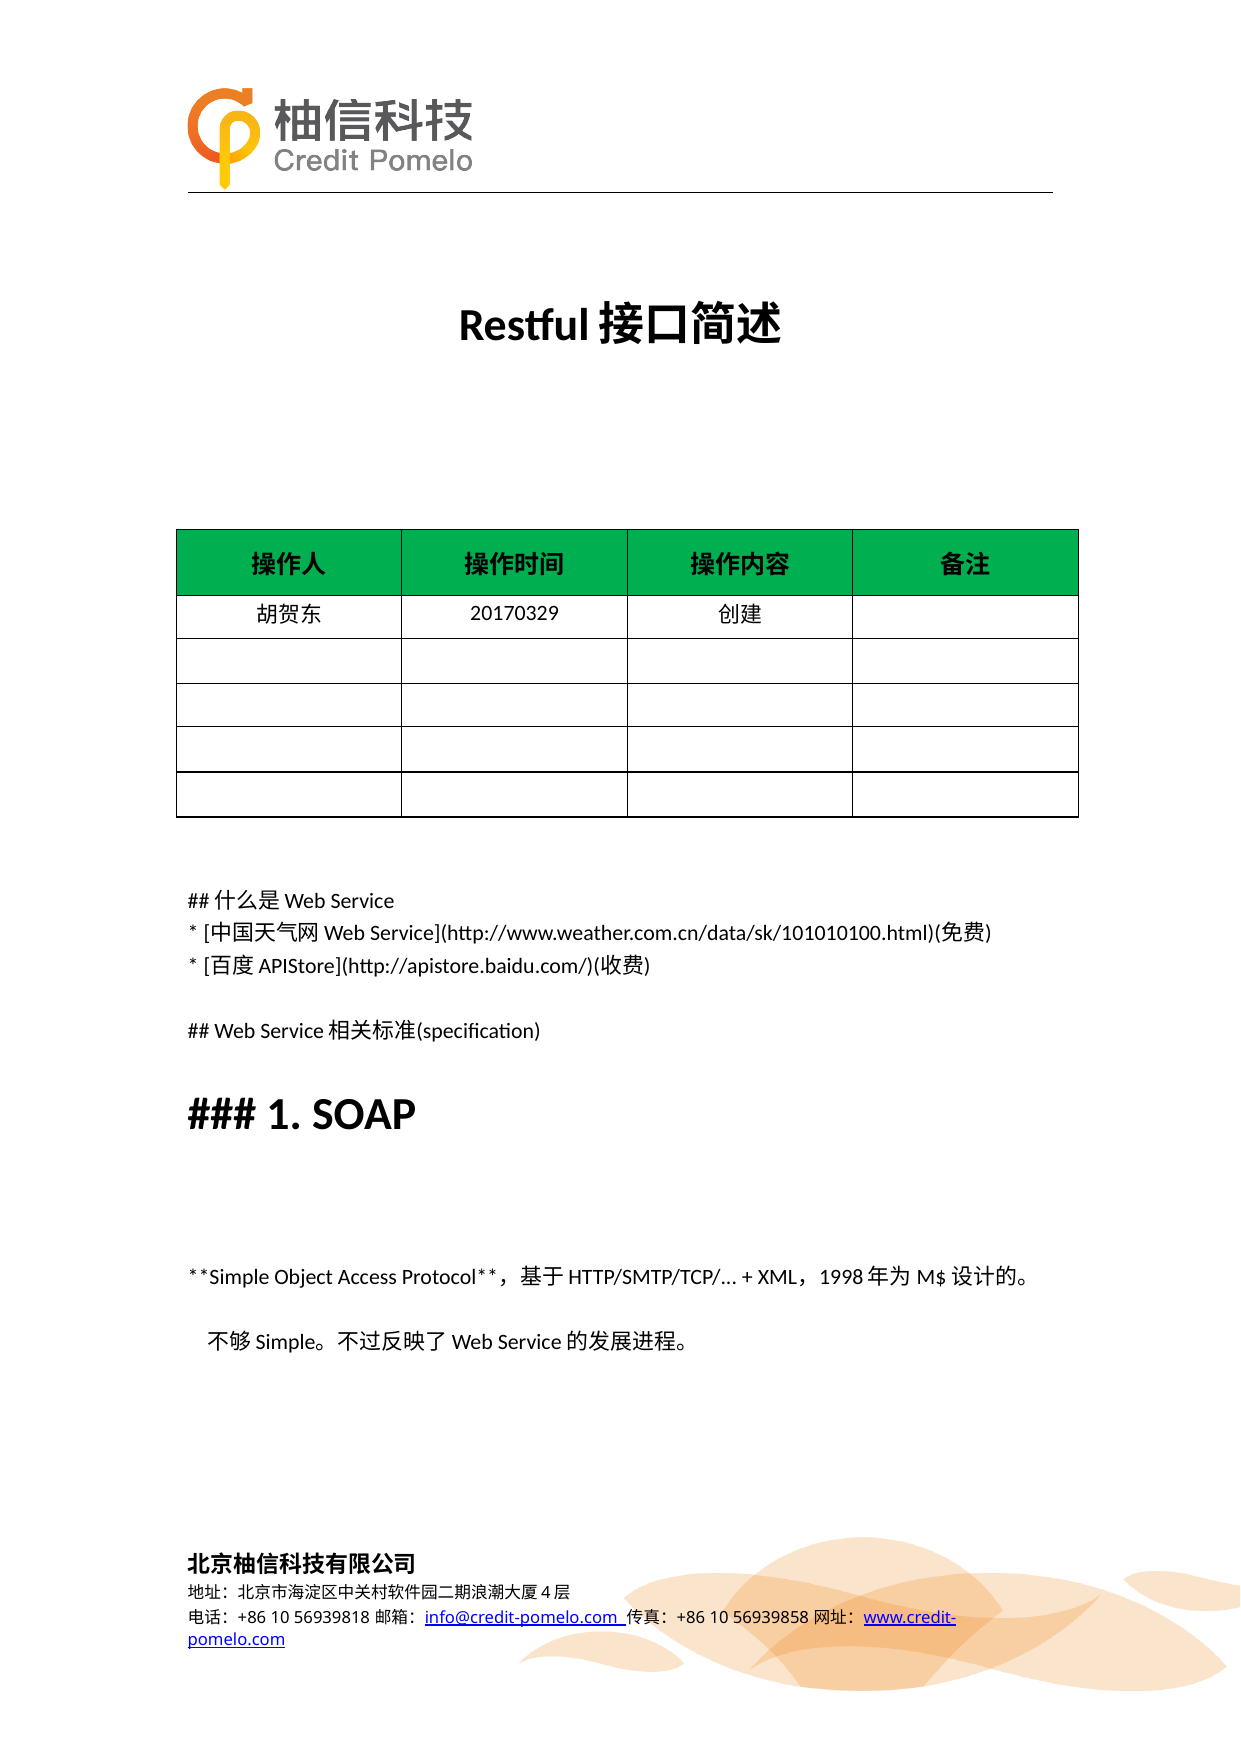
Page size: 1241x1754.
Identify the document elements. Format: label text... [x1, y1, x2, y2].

text ## 什么是Web Service [187, 882, 1053, 915]
picture [187, 88, 472, 190]
picture [517, 1537, 1241, 1691]
table_cell [853, 596, 1078, 638]
table_header 操作内容 [628, 530, 852, 595]
table_cell [628, 684, 852, 726]
table_cell [177, 684, 401, 726]
table_cell [853, 773, 1078, 816]
text 不够Simple。不过反映了 Web Service 的发展进程。 [187, 1324, 1053, 1356]
table_cell 20170329 [402, 596, 627, 638]
table_cell [628, 773, 852, 816]
text ## Web Service相关标准(specification) [187, 1012, 1053, 1045]
table_cell [853, 639, 1078, 683]
table_cell [402, 684, 627, 726]
table_header 备注 [853, 530, 1078, 595]
table_cell 胡贺东 [177, 596, 401, 638]
text **Simple Object Access Protocol**，基于HTTP/SMTP/TCP/... + XML，1998年为 M$ 设计的。 [187, 1259, 1053, 1291]
text * [百度APIStore](http://apistore.baidu.com/)(收费) [187, 947, 1053, 980]
table_cell [402, 639, 627, 683]
table_cell [628, 727, 852, 771]
table_header 操作时间 [402, 530, 627, 595]
text * [中国天气网Web Service](http://www.weather.com.cn/data/sk/101010100.html)(免费) [187, 915, 1053, 947]
subtitle ### 1. SOAP [187, 1080, 1053, 1145]
table_cell [853, 684, 1078, 726]
table_cell [177, 639, 401, 683]
table_cell [402, 773, 627, 816]
table_cell [177, 773, 401, 816]
subtitle Restful接口简述 [187, 271, 1053, 369]
table_cell [853, 727, 1078, 771]
table_cell [628, 639, 852, 683]
table_cell [402, 727, 627, 771]
table_header 操作人 [177, 530, 401, 595]
table_cell [177, 727, 401, 771]
table_cell 创建 [628, 596, 852, 638]
